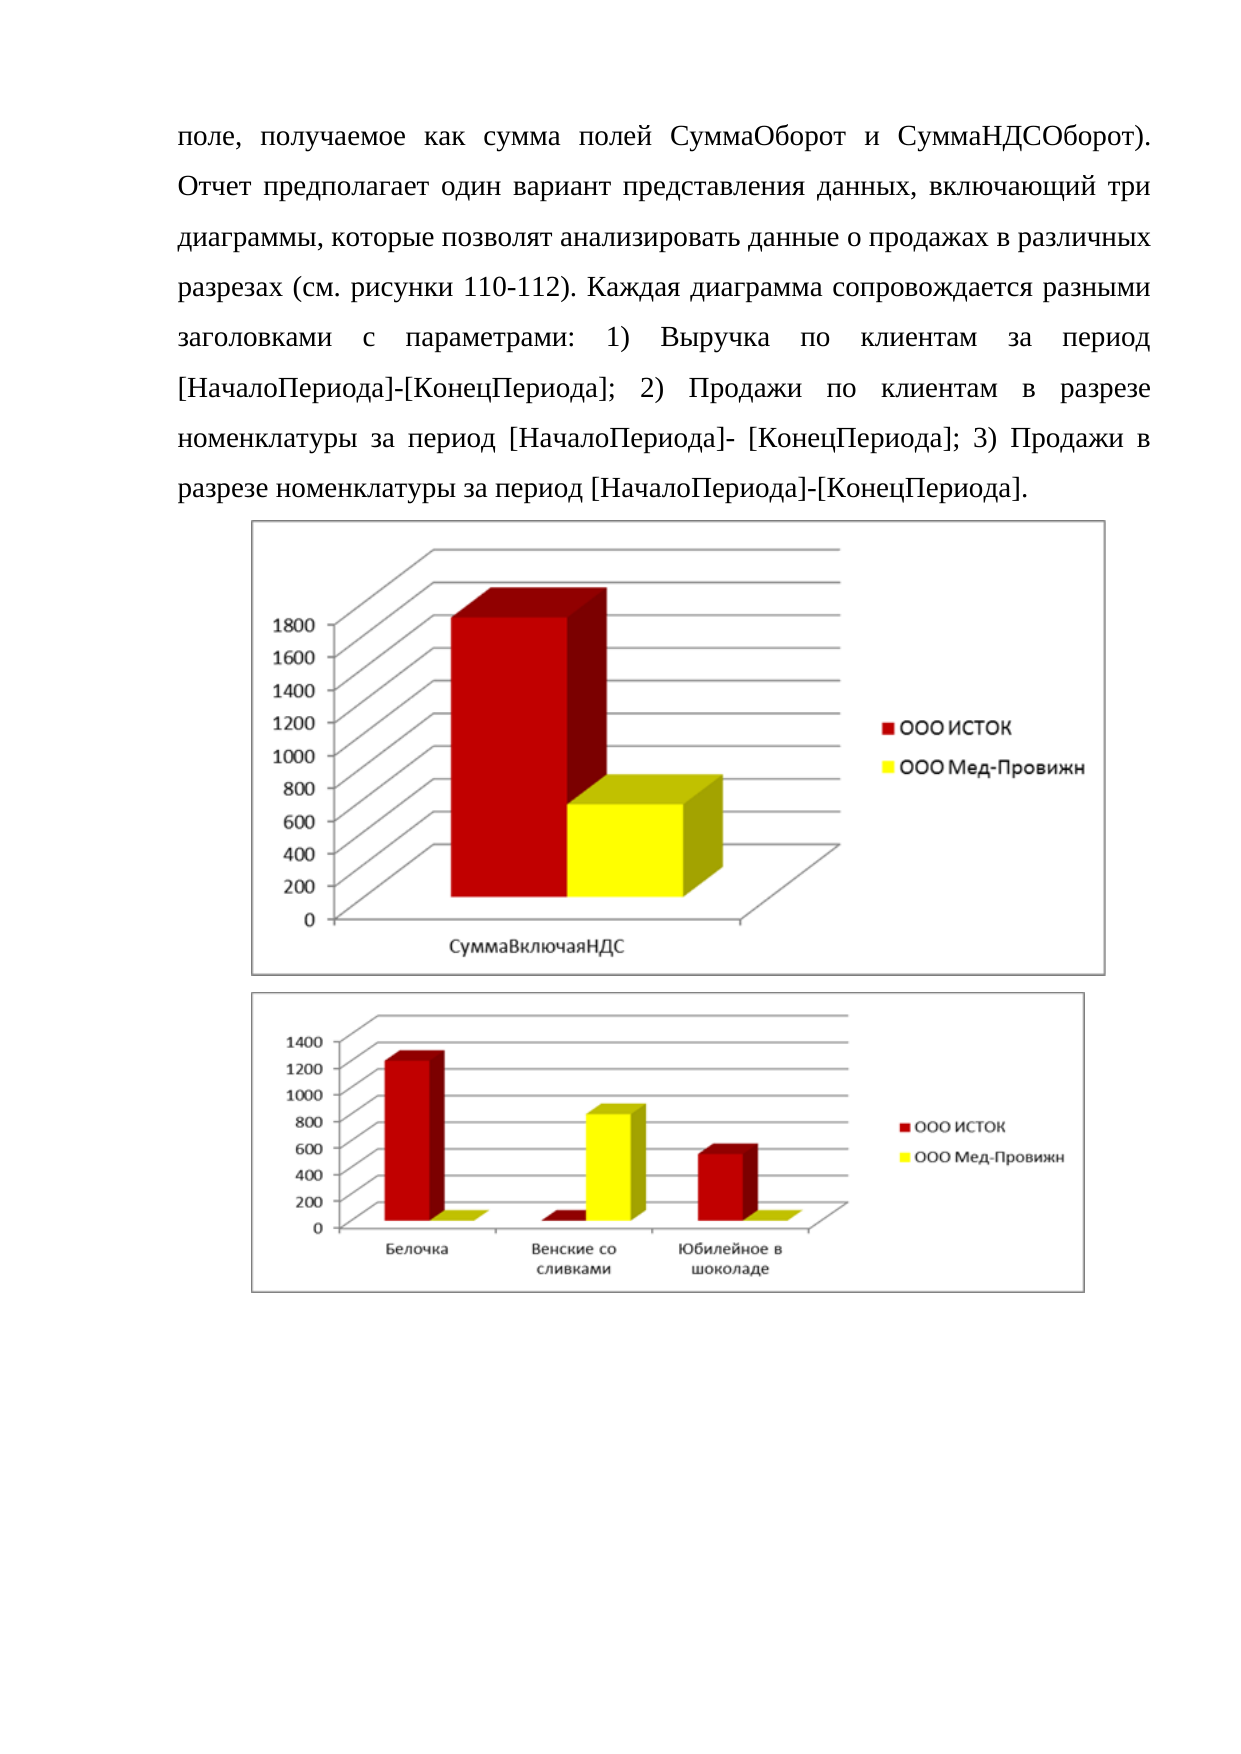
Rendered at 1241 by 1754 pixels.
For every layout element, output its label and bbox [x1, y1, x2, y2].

picture [251, 520, 1106, 976]
picture [251, 992, 1085, 1293]
list [177, 118, 1152, 504]
